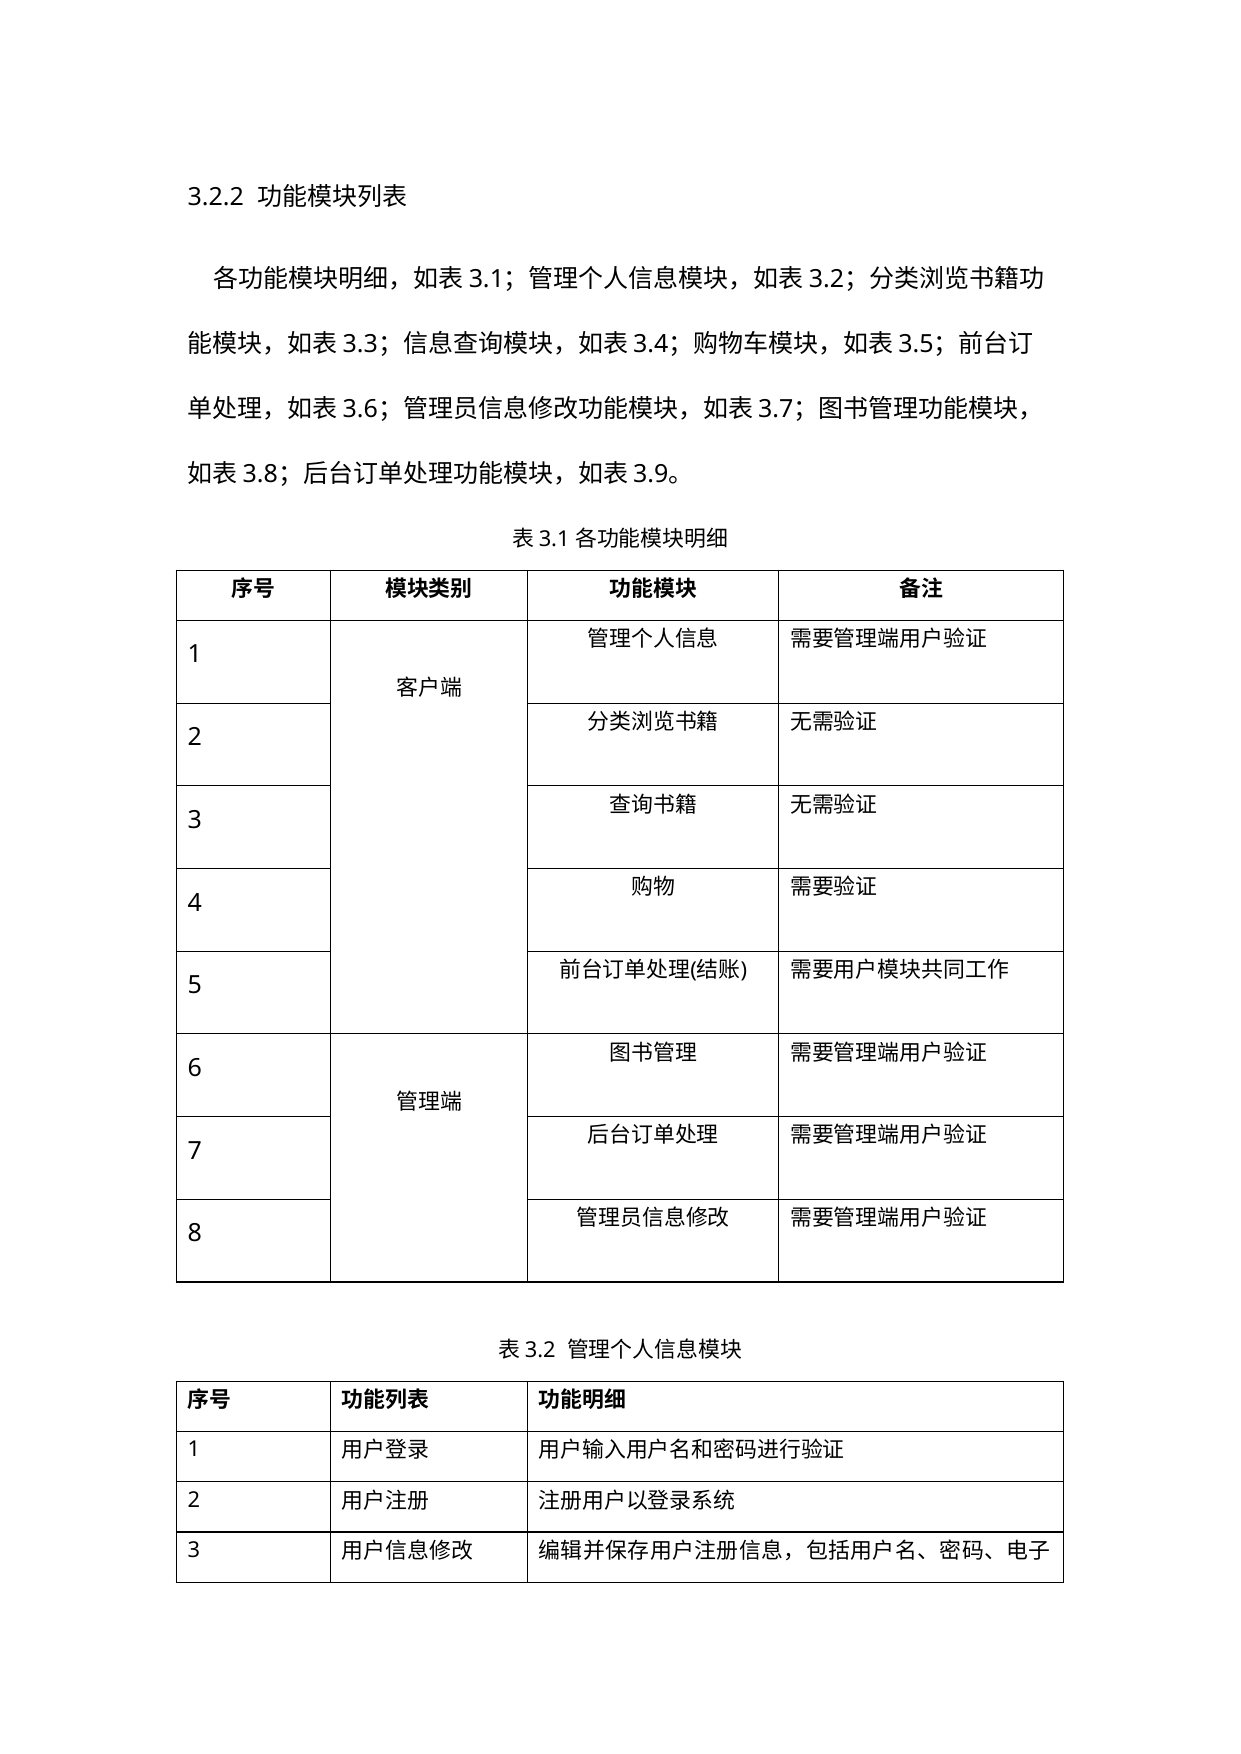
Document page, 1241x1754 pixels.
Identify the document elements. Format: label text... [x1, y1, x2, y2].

table_cell 管理员信息修改 [528, 1200, 778, 1281]
table_cell 无需验证 [779, 704, 1063, 785]
table_cell 6 [177, 1034, 330, 1116]
table_cell 查询书籍 [528, 786, 778, 868]
table_cell 前台订单处理(结账) [528, 952, 778, 1033]
table_cell 8 [177, 1200, 330, 1281]
table_cell 需要管理端用户验证 [779, 1200, 1063, 1281]
table_header 序号 [177, 1382, 330, 1431]
table_cell 2 [177, 1482, 330, 1531]
table_cell 管理个人信息 [528, 621, 778, 702]
table_cell 1 [177, 1432, 330, 1481]
table_cell 注册用户以登录系统 [528, 1482, 1063, 1531]
table_cell 4 [177, 869, 330, 951]
table_cell 2 [177, 704, 330, 785]
text 3.2.2 功能模块列表 [187, 162, 1053, 227]
table_cell 5 [177, 952, 330, 1033]
table_cell 分类浏览书籍 [528, 704, 778, 785]
table_cell 购物 [528, 869, 778, 951]
table_header 序号 [177, 571, 330, 620]
table_cell 管理端 [331, 1034, 527, 1281]
table_cell 后台订单处理 [528, 1117, 778, 1199]
table_cell 3 [177, 786, 330, 868]
table_cell 用户信息修改 [331, 1533, 527, 1582]
table_cell 编辑并保存用户注册信息，包括用户名、密码、电子邮箱、电话、地址的修改 [528, 1533, 1063, 1582]
text 表3.2 管理个人信息模块 [187, 1332, 1053, 1364]
table_cell 需要用户模块共同工作 [779, 952, 1063, 1033]
table_cell 客户端 [331, 621, 527, 1033]
table_cell 需要管理端用户验证 [779, 1117, 1063, 1199]
table_header 功能明细 [528, 1382, 1063, 1431]
text 表3.1 各功能模块明细 [187, 520, 1053, 553]
table_cell 3 [177, 1533, 330, 1582]
table_header 功能列表 [331, 1382, 527, 1431]
table_header 模块类别 [331, 571, 527, 620]
table_cell 用户输入用户名和密码进行验证 [528, 1432, 1063, 1481]
table_header 备注 [779, 571, 1063, 620]
table_cell 无需验证 [779, 786, 1063, 868]
table_cell 7 [177, 1117, 330, 1199]
table_cell 1 [177, 621, 330, 702]
table_cell 需要管理端用户验证 [779, 621, 1063, 702]
table_cell 用户注册 [331, 1482, 527, 1531]
table_cell 图书管理 [528, 1034, 778, 1116]
table_cell 需要验证 [779, 869, 1063, 951]
table_cell 用户登录 [331, 1432, 527, 1481]
text 各功能模块明细，如表3.1；管理个人信息模块，如表3.2；分类浏览书籍功能模块，如表3.3；信息查询模块，如表3.4；购物车模块，如表3.5；前台订单处理，如表3.6；管理员信息修改功能模块，如表3.7；图书管理功能模块，如表3.8；后台订单处理功能模块，如表3.9。 [187, 244, 1053, 504]
table_header 功能模块 [528, 571, 778, 620]
table_cell 需要管理端用户验证 [779, 1034, 1063, 1116]
